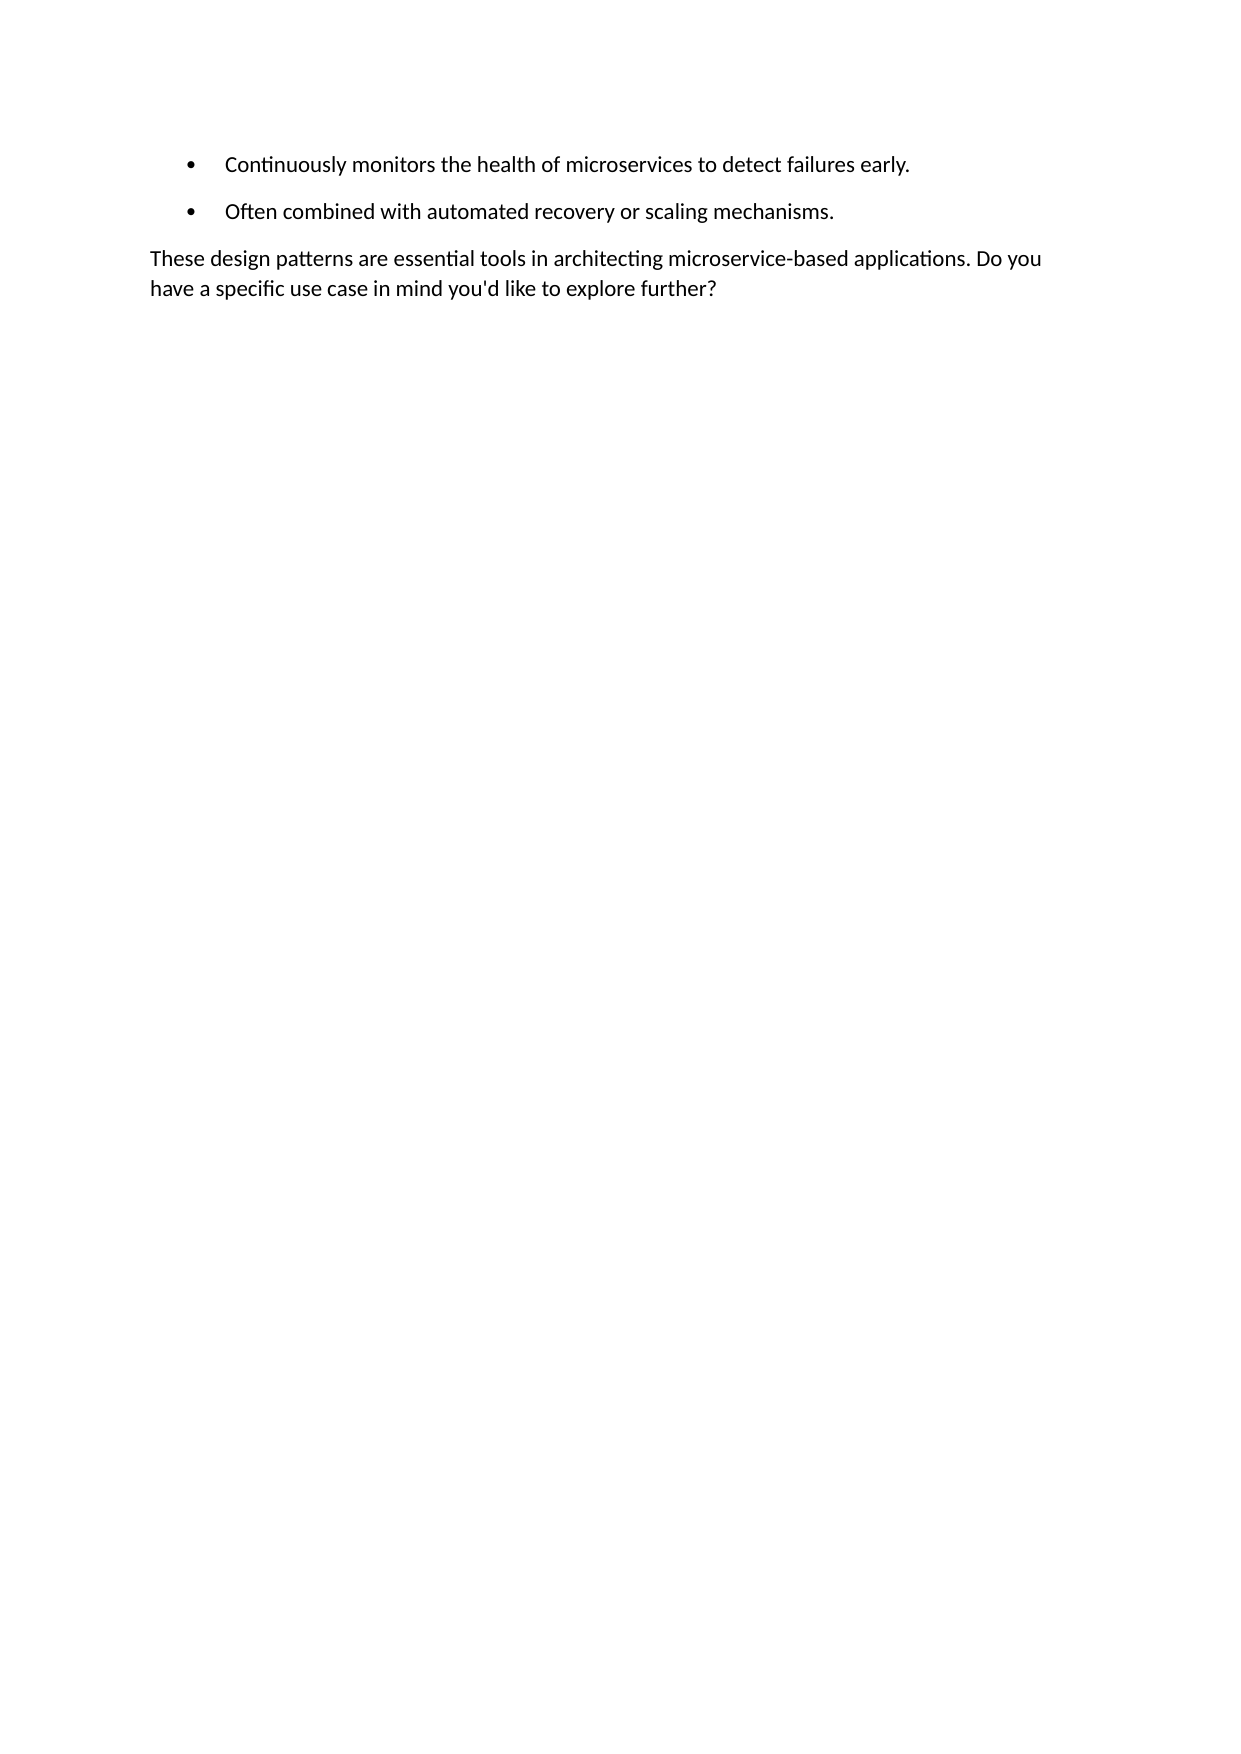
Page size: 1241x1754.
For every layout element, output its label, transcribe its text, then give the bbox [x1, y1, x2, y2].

text These design patterns are essential tools in architecting microservice-based applications. Do you have a specific use case in mind you'd like to explore further? [150, 244, 1090, 302]
list Often combined with automated recovery or scaling mechanisms. [187, 197, 1090, 225]
list Continuously monitors the health of microservices to detect failures early. [187, 150, 1090, 178]
